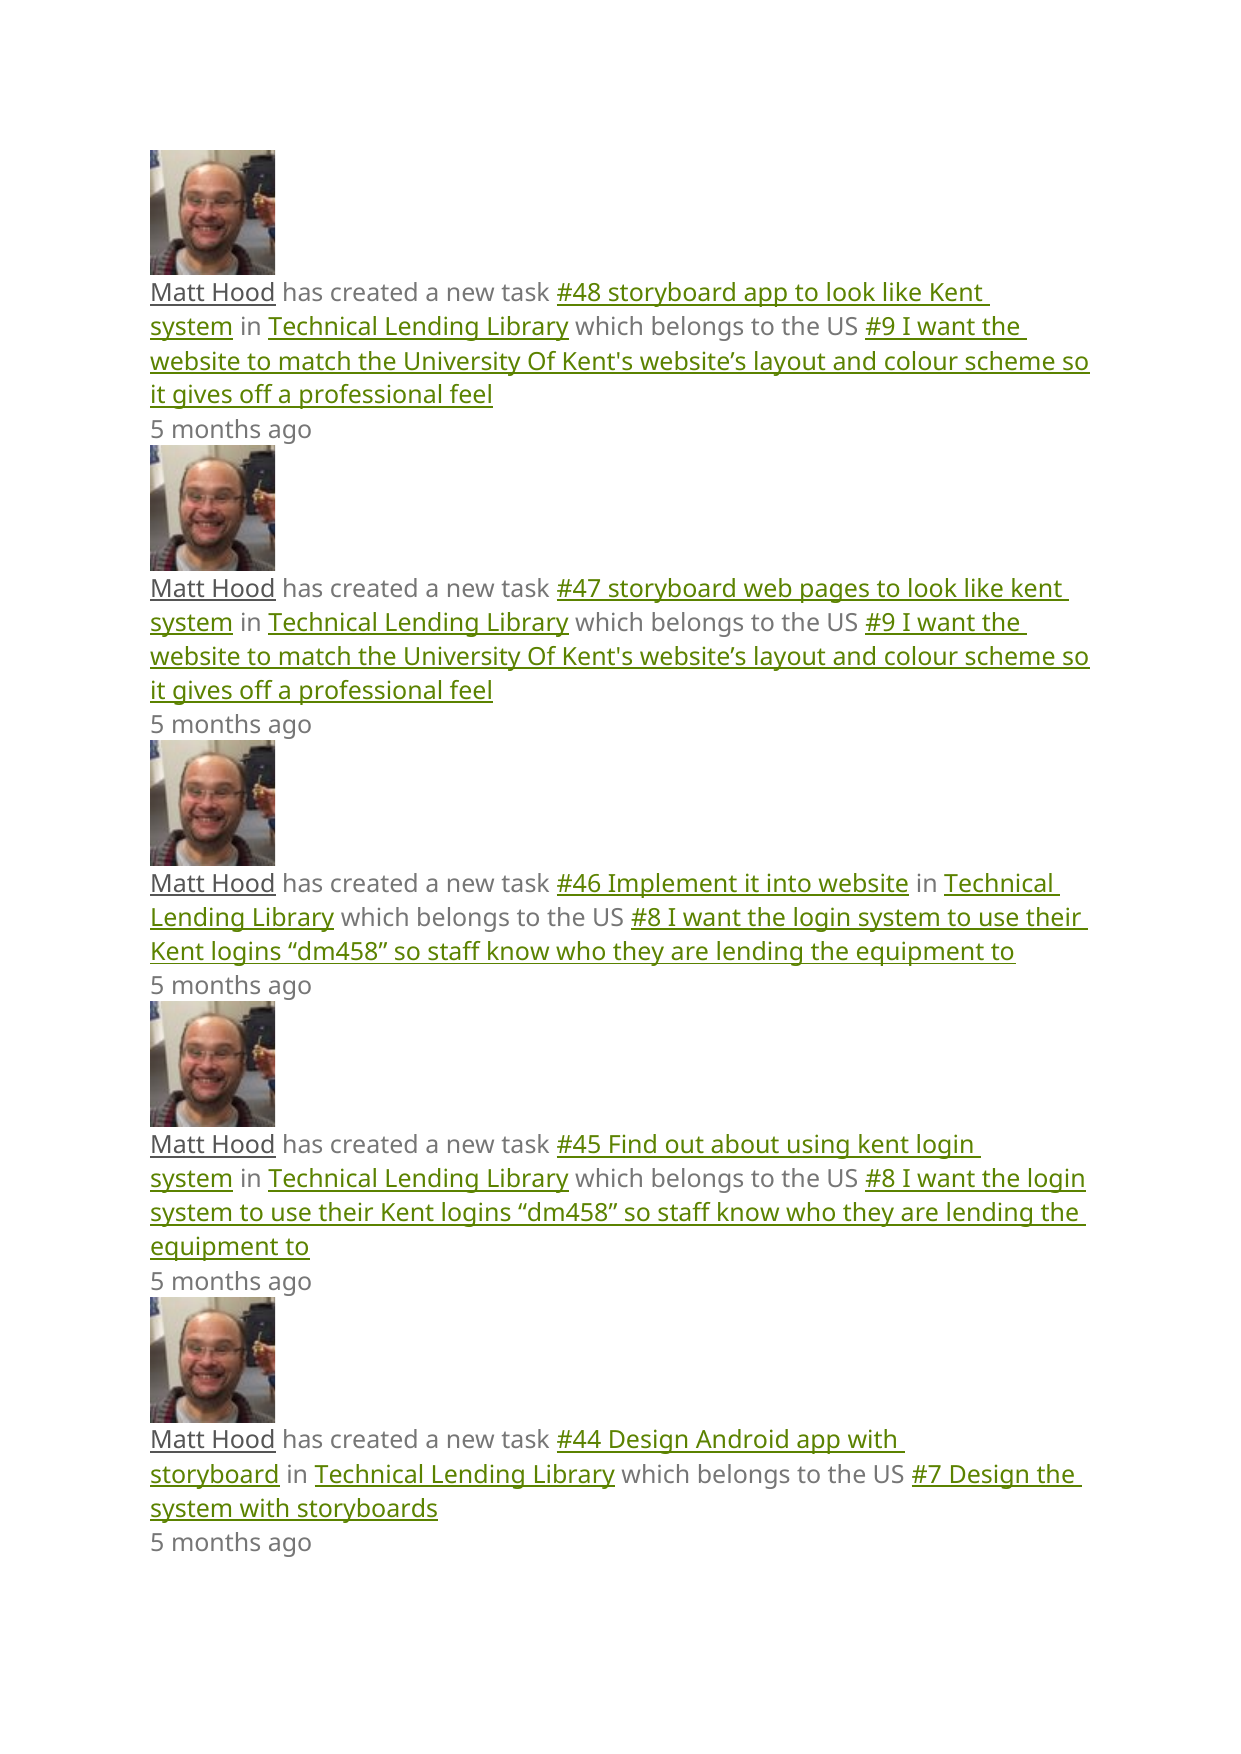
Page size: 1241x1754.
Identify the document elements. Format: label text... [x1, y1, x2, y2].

picture [150, 740, 275, 866]
picture [150, 1001, 275, 1127]
text Matt Hood has created a new task #47 storyboard web pages to look like kent system in Technical Lending Library which belongs to the US #9 I want the website to match the University Of Kent's website’s layout and colour scheme so it gives off a professional feel [150, 669, 1090, 707]
text 5 months ago [150, 1524, 1090, 1558]
picture [150, 445, 275, 571]
text Matt Hood has created a new task #48 storyboard app to look like Kent system in Technical Lending Library which belongs to the US #9 I want the website to match the University Of Kent's website’s layout and colour scheme so it gives off a professional feel [150, 374, 1090, 411]
text 5 months ago [150, 411, 1090, 445]
text Matt Hood has created a new task #46 Implement it into website in Technical Lending Library which belongs to the US #8 I want the login system to use their Kent logins “dm458” so staff know who they are lending the equipment to [150, 866, 1090, 968]
text Matt Hood has created a new task #44 Design Android app with storyboard in Technical Lending Library which belongs to the US #7 Design the system with storyboards [150, 1422, 1090, 1524]
text Matt Hood has created a new task #48 storyboard app to look like Kent system in Technical Lending Library which belongs to the US #9 I want the website to match the University Of Kent's website’s layout and colour scheme so it gives off a professional feel [150, 275, 1090, 372]
picture [150, 150, 275, 275]
text 5 months ago [150, 968, 1090, 1002]
text Matt Hood has created a new task #45 Find out about using kent login system in Technical Lending Library which belongs to the US #8 I want the login system to use their Kent logins “dm458” so staff know who they are lending the equipment to [150, 1127, 1090, 1263]
text Matt Hood has created a new task #47 storyboard web pages to look like kent system in Technical Lending Library which belongs to the US #9 I want the website to match the University Of Kent's website’s layout and colour scheme so it gives off a professional feel [150, 570, 1090, 667]
picture [150, 1297, 275, 1423]
text 5 months ago [150, 1263, 1090, 1297]
text 5 months ago [150, 707, 1090, 741]
